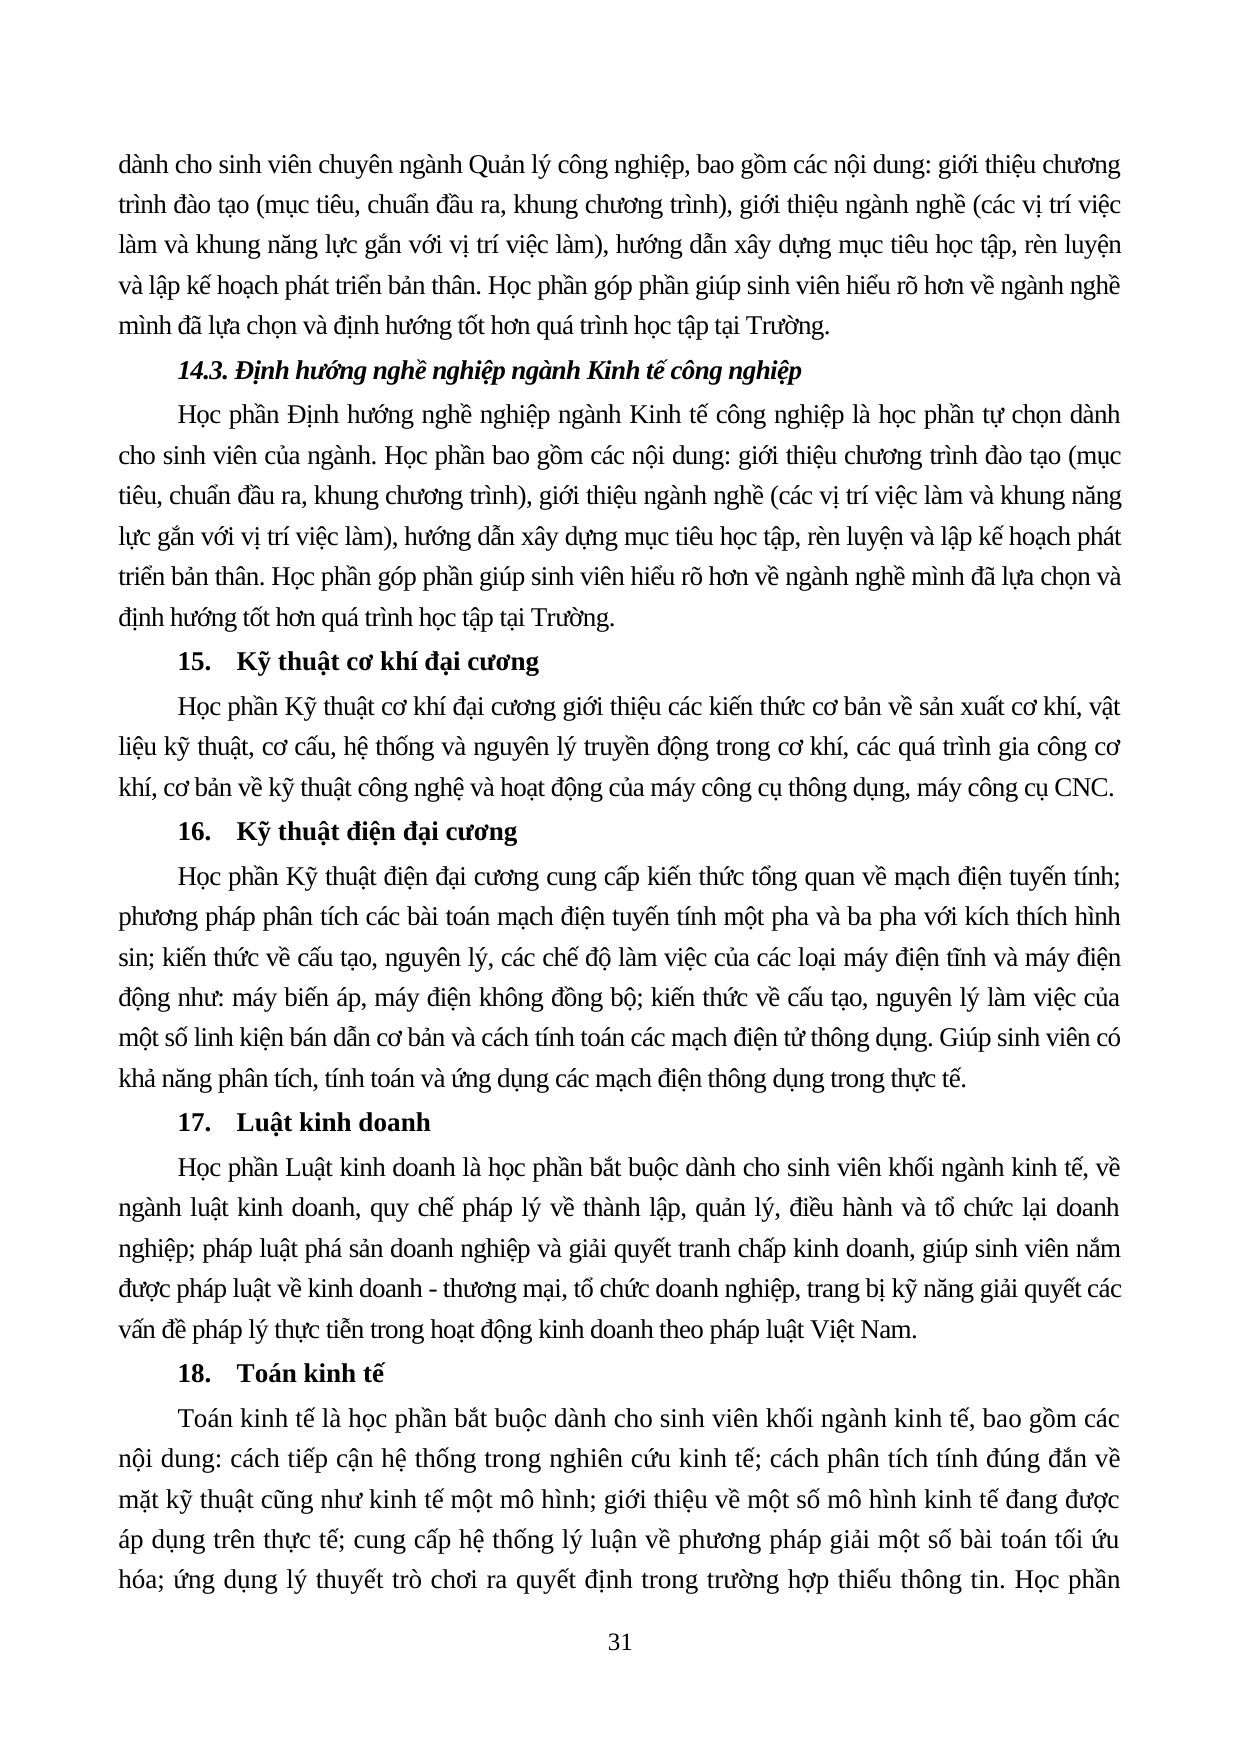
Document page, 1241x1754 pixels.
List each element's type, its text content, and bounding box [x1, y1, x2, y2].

text Học phần Kỹ thuật điện đại cương cung cấp kiến thức tổng quan về mạch điện tuyến tính; phương pháp phân tích các bài toán mạch điện tuyến tính một pha và ba pha với kích thích hình sin; kiến thức về cấu tạo, nguyên lý, các chế độ làm việc của các loại máy điện tĩnh và máy điện động như: máy biến áp, máy điện không đồng bộ; kiến thức về cấu tạo, nguyên lý làm việc của một số linh kiện bán dẫn cơ bản và cách tính toán các mạch điện tử thông dụng. Giúp sinh viên có khả năng phân tích, tính toán và ứng dụng các mạch điện thông dụng trong thực tế. [118, 860, 1122, 1093]
subtitle Toán kinh tế [118, 1357, 1122, 1388]
subtitle Kỹ thuật cơ khí đại cương [118, 645, 1122, 676]
subtitle 14.3. Định hướng nghề nghiệp ngành Kinh tế công nghiệp [118, 354, 1122, 385]
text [118, 148, 1122, 341]
text Học phần Định hướng nghề nghiệp ngành Kinh tế công nghiệp là học phần tự chọn dành cho sinh viên của ngành. Học phần bao gồm các nội dung: giới thiệu chương trình đào tạo (mục tiêu, chuẩn đầu ra, khung chương trình), giới thiệu ngành nghề (các vị trí việc làm và khung năng lực gắn với vị trí việc làm), hướng dẫn xây dựng mục tiêu học tập, rèn luyện và lập kế hoạch phát triển bản thân. Học phần góp phần giúp sinh viên hiểu rõ hơn về ngành nghề mình đã lựa chọn và định hướng tốt hơn quá trình học tập tại Trường. [118, 398, 1122, 632]
text Học phần Luật kinh doanh là học phần bắt buộc dành cho sinh viên khối ngành kinh tế, về ngành luật kinh doanh, quy chế pháp lý về thành lập, quản lý, điều hành và tổ chức lại doanh nghiệp; pháp luật phá sản doanh nghiệp và giải quyết tranh chấp kinh doanh, giúp sinh viên nắm được pháp luật về kinh doanh - thương mại, tổ chức doanh nghiệp, trang bị kỹ năng giải quyết các vấn đề pháp lý thực tiễn trong hoạt động kinh doanh theo pháp luật Việt Nam. [118, 1151, 1122, 1344]
text Học phần Kỹ thuật cơ khí đại cương giới thiệu các kiến thức cơ bản về sản xuất cơ khí, vật liệu kỹ thuật, cơ cấu, hệ thống và nguyên lý truyền động trong cơ khí, các quá trình gia công cơ khí, cơ bản về kỹ thuật công nghệ và hoạt động của máy công cụ thông dụng, máy công cụ CNC. [118, 690, 1122, 802]
subtitle Kỹ thuật điện đại cương [118, 815, 1122, 846]
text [118, 1402, 1122, 1595]
subtitle Luật kinh doanh [118, 1106, 1122, 1138]
